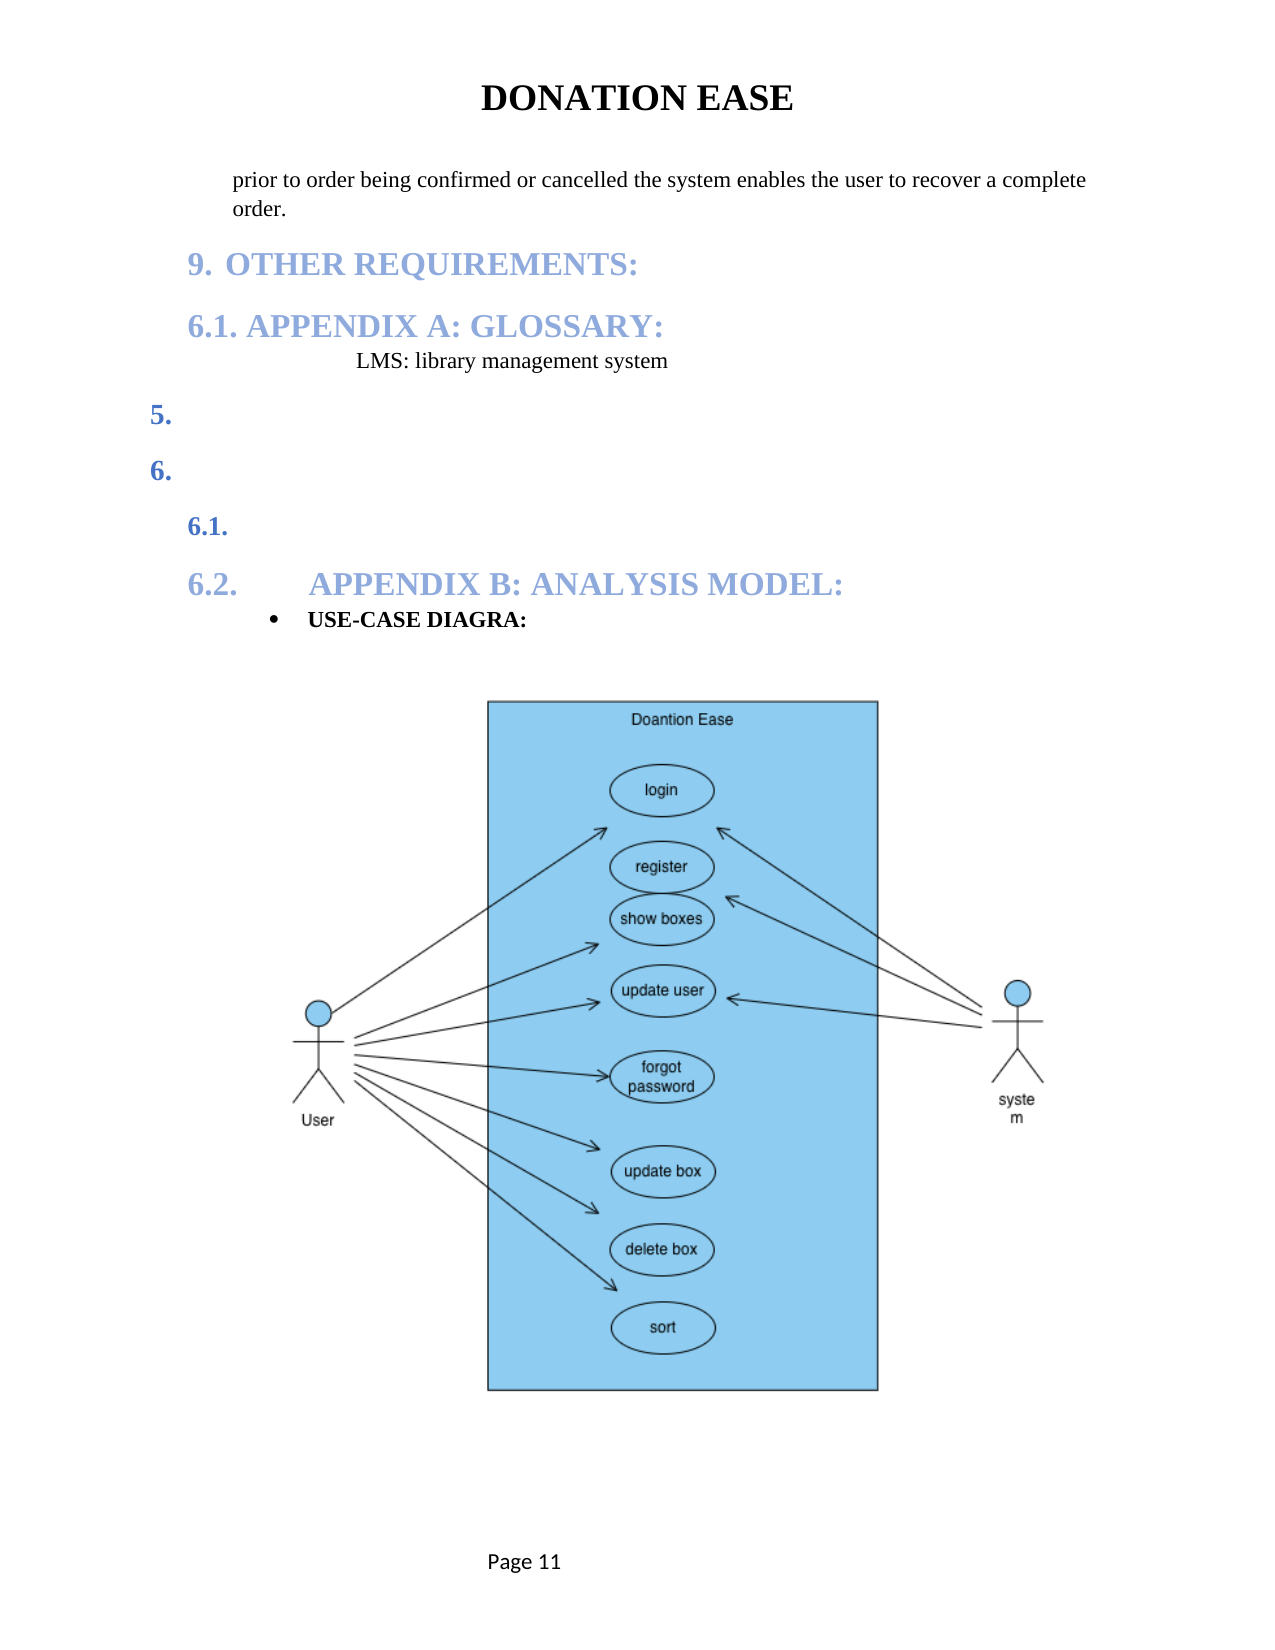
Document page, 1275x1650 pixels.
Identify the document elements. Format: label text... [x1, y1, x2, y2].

picture [225, 634, 1119, 1494]
subtitle APPENDIX B: ANALYSIS MODEL: [187, 565, 1125, 603]
subtitle 6.1. APPENDIX A: GLOSSARY: [187, 306, 1125, 344]
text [232, 166, 1125, 221]
subtitle OTHER REQUIREMENTS: [187, 244, 1125, 282]
text LMS: library management system [150, 347, 1125, 374]
list USE-CASE DIAGRA: [270, 606, 1125, 632]
